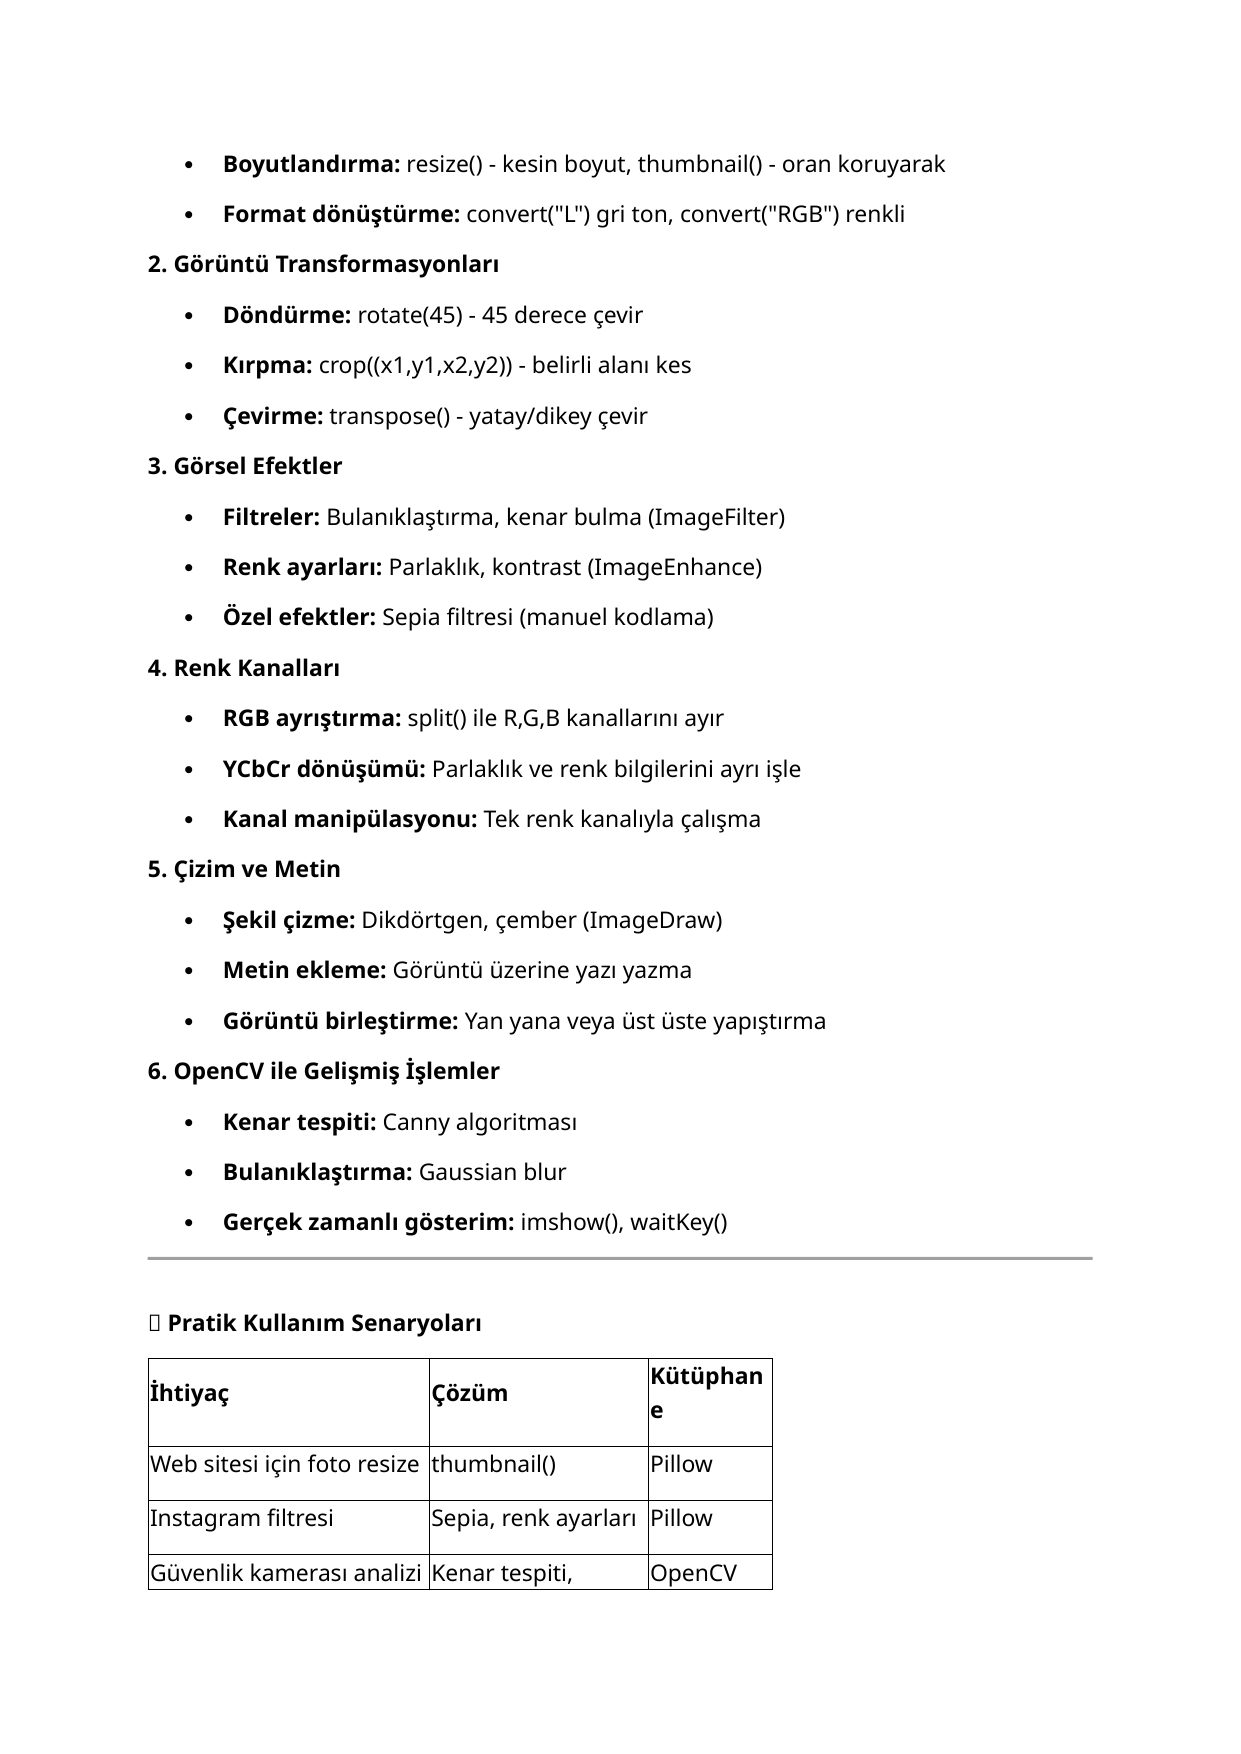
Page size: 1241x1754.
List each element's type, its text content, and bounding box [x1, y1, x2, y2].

text 🚀 Pratik Kullanım Senaryoları [148, 1307, 1093, 1338]
table_cell Güvenlik kamerası analizi [149, 1555, 429, 1589]
table_header Kütüphane [649, 1359, 772, 1446]
table_cell OpenCV [649, 1555, 772, 1589]
list YCbCr dönüşümü: Parlaklık ve renk bilgilerini ayrı işle [185, 753, 1093, 784]
table_cell thumbnail() [430, 1447, 648, 1500]
list Döndürme: rotate(45) - 45 derece çevir [185, 299, 1093, 330]
text 5. Çizim ve Metin [148, 853, 1093, 885]
table_cell Kenar tespiti, hareket [430, 1555, 648, 1589]
table_header Çözüm [430, 1359, 648, 1446]
text 2. Görüntü Transformasyonları [148, 248, 1093, 280]
table_cell Pillow [649, 1447, 772, 1500]
list Renk ayarları: Parlaklık, kontrast (ImageEnhance) [185, 551, 1093, 582]
table_cell Pillow [649, 1501, 772, 1554]
list Format dönüştürme: convert("L") gri ton, convert("RGB") renkli [185, 198, 1093, 229]
list Görüntü birleştirme: Yan yana veya üst üste yapıştırma [185, 1005, 1093, 1036]
table_cell Sepia, renk ayarları [430, 1501, 648, 1554]
table_header İhtiyaç [149, 1359, 429, 1446]
table_cell Web sitesi için foto resize [149, 1447, 429, 1500]
list Gerçek zamanlı gösterim: imshow(), waitKey() [185, 1206, 1093, 1238]
list Metin ekleme: Görüntü üzerine yazı yazma [185, 954, 1093, 986]
list Kanal manipülasyonu: Tek renk kanalıyla çalışma [185, 803, 1093, 834]
text 4. Renk Kanalları [148, 652, 1093, 683]
list Boyutlandırma: resize() - kesin boyut, thumbnail() - oran koruyarak [185, 148, 1093, 179]
table_cell Instagram filtresi [149, 1501, 429, 1554]
list Bulanıklaştırma: Gaussian blur [185, 1156, 1093, 1187]
list RGB ayrıştırma: split() ile R,G,B kanallarını ayır [185, 702, 1093, 733]
list Kenar tespiti: Canny algoritması [185, 1106, 1093, 1137]
list Kırpma: crop((x1,y1,x2,y2)) - belirli alanı kes [185, 349, 1093, 381]
list Özel efektler: Sepia filtresi (manuel kodlama) [185, 601, 1093, 633]
text 6. OpenCV ile Gelişmiş İşlemler [148, 1055, 1093, 1086]
list Filtreler: Bulanıklaştırma, kenar bulma (ImageFilter) [185, 501, 1093, 532]
text 3. Görsel Efektler [148, 450, 1093, 481]
list Şekil çizme: Dikdörtgen, çember (ImageDraw) [185, 904, 1093, 935]
list Çevirme: transpose() - yatay/dikey çevir [185, 400, 1093, 431]
